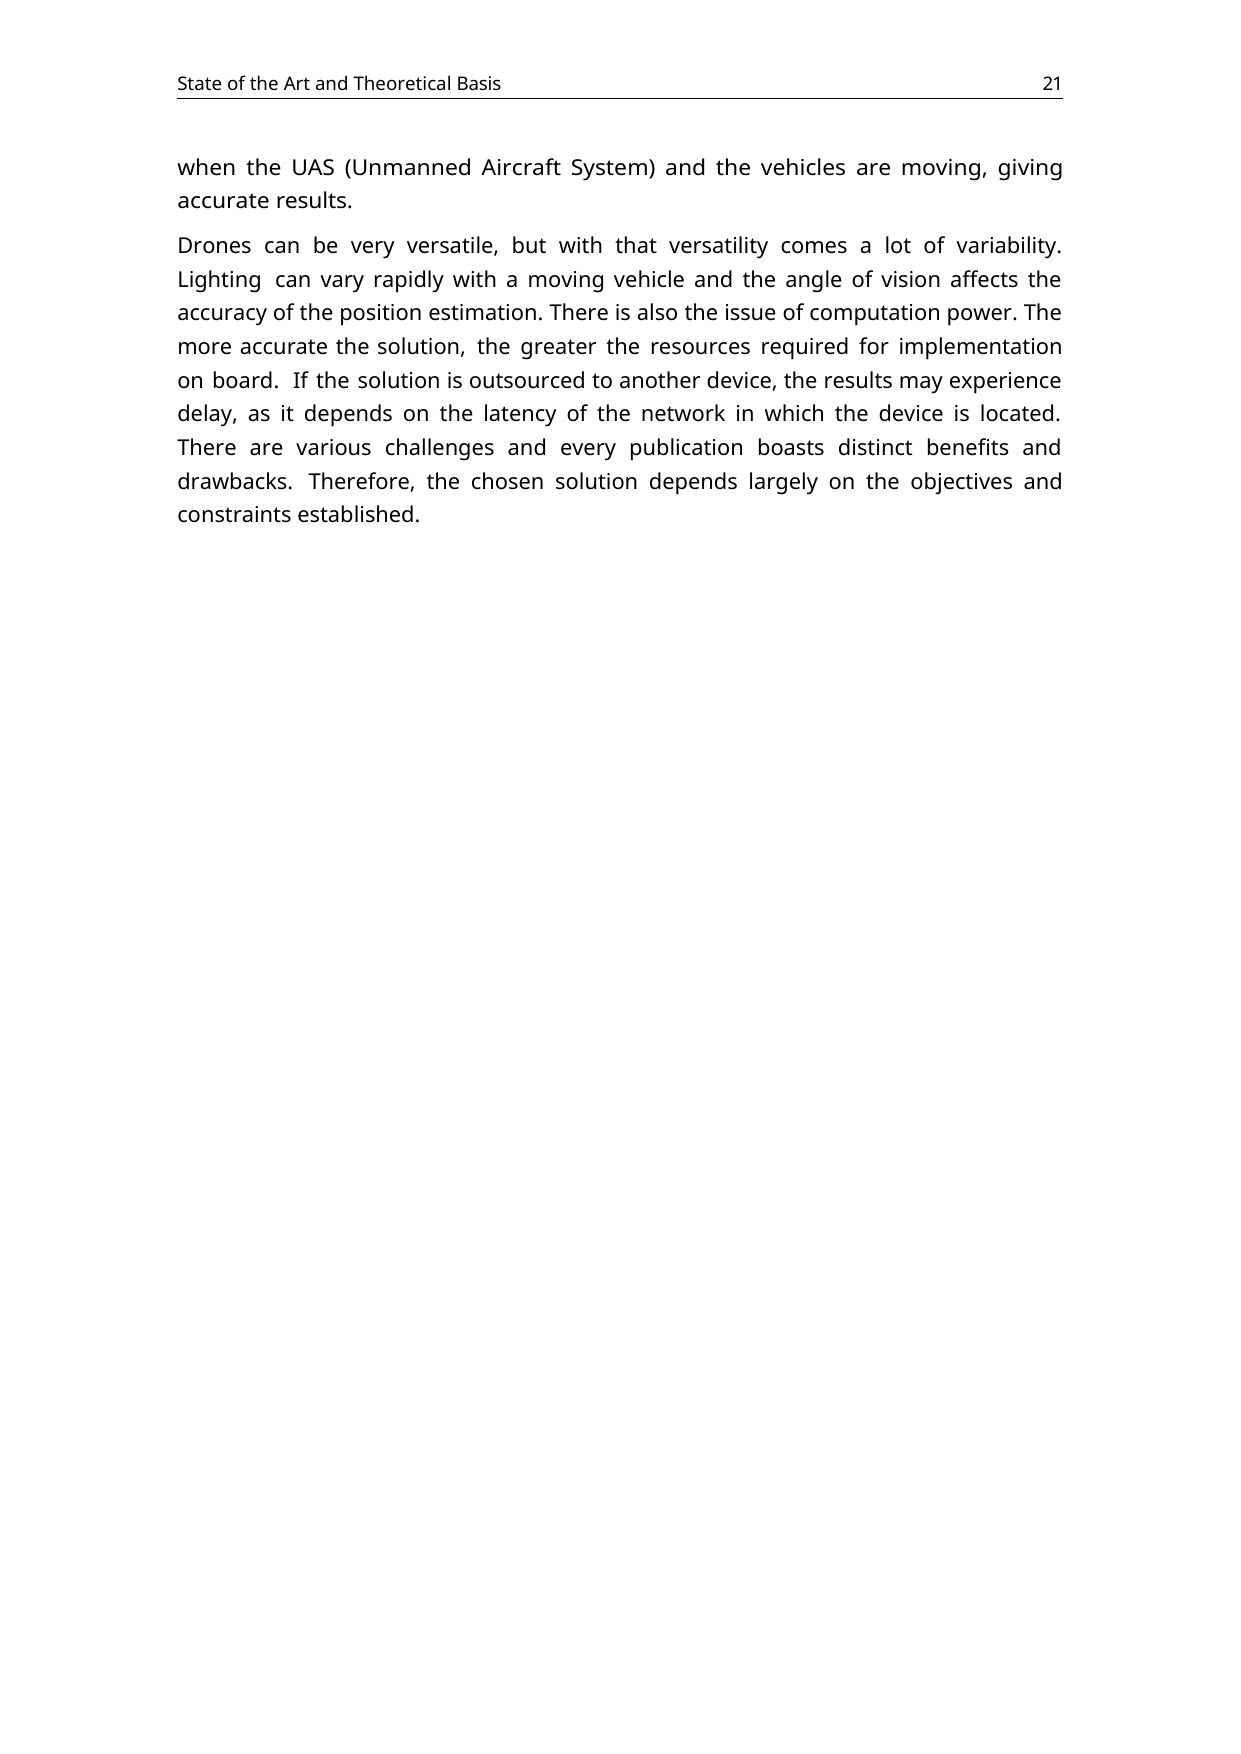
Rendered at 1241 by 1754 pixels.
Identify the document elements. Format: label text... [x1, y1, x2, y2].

text Drones can be very versatile, but with that versatility comes a lot of variability. Lighting can vary rapidly with a moving vehicle and the angle of vision affects the accuracy of the position estimation. There is also the issue of computation power. The more accurate the solution, the greater the resources required for implementation on board. If the solution is outsourced to another device, the results may experience delay, as it depends on the latency of the network in which the device is located. There are various challenges and every publication boasts distinct benefits and drawbacks. Therefore, the chosen solution depends largely on the objectives and constraints established. [177, 230, 1063, 529]
text when the UAS (Unmanned Aircraft System) and the vehicles are moving, giving accurate results. [177, 152, 1063, 215]
text State of the Art and Theoretical Basis 21 [177, 71, 1093, 96]
